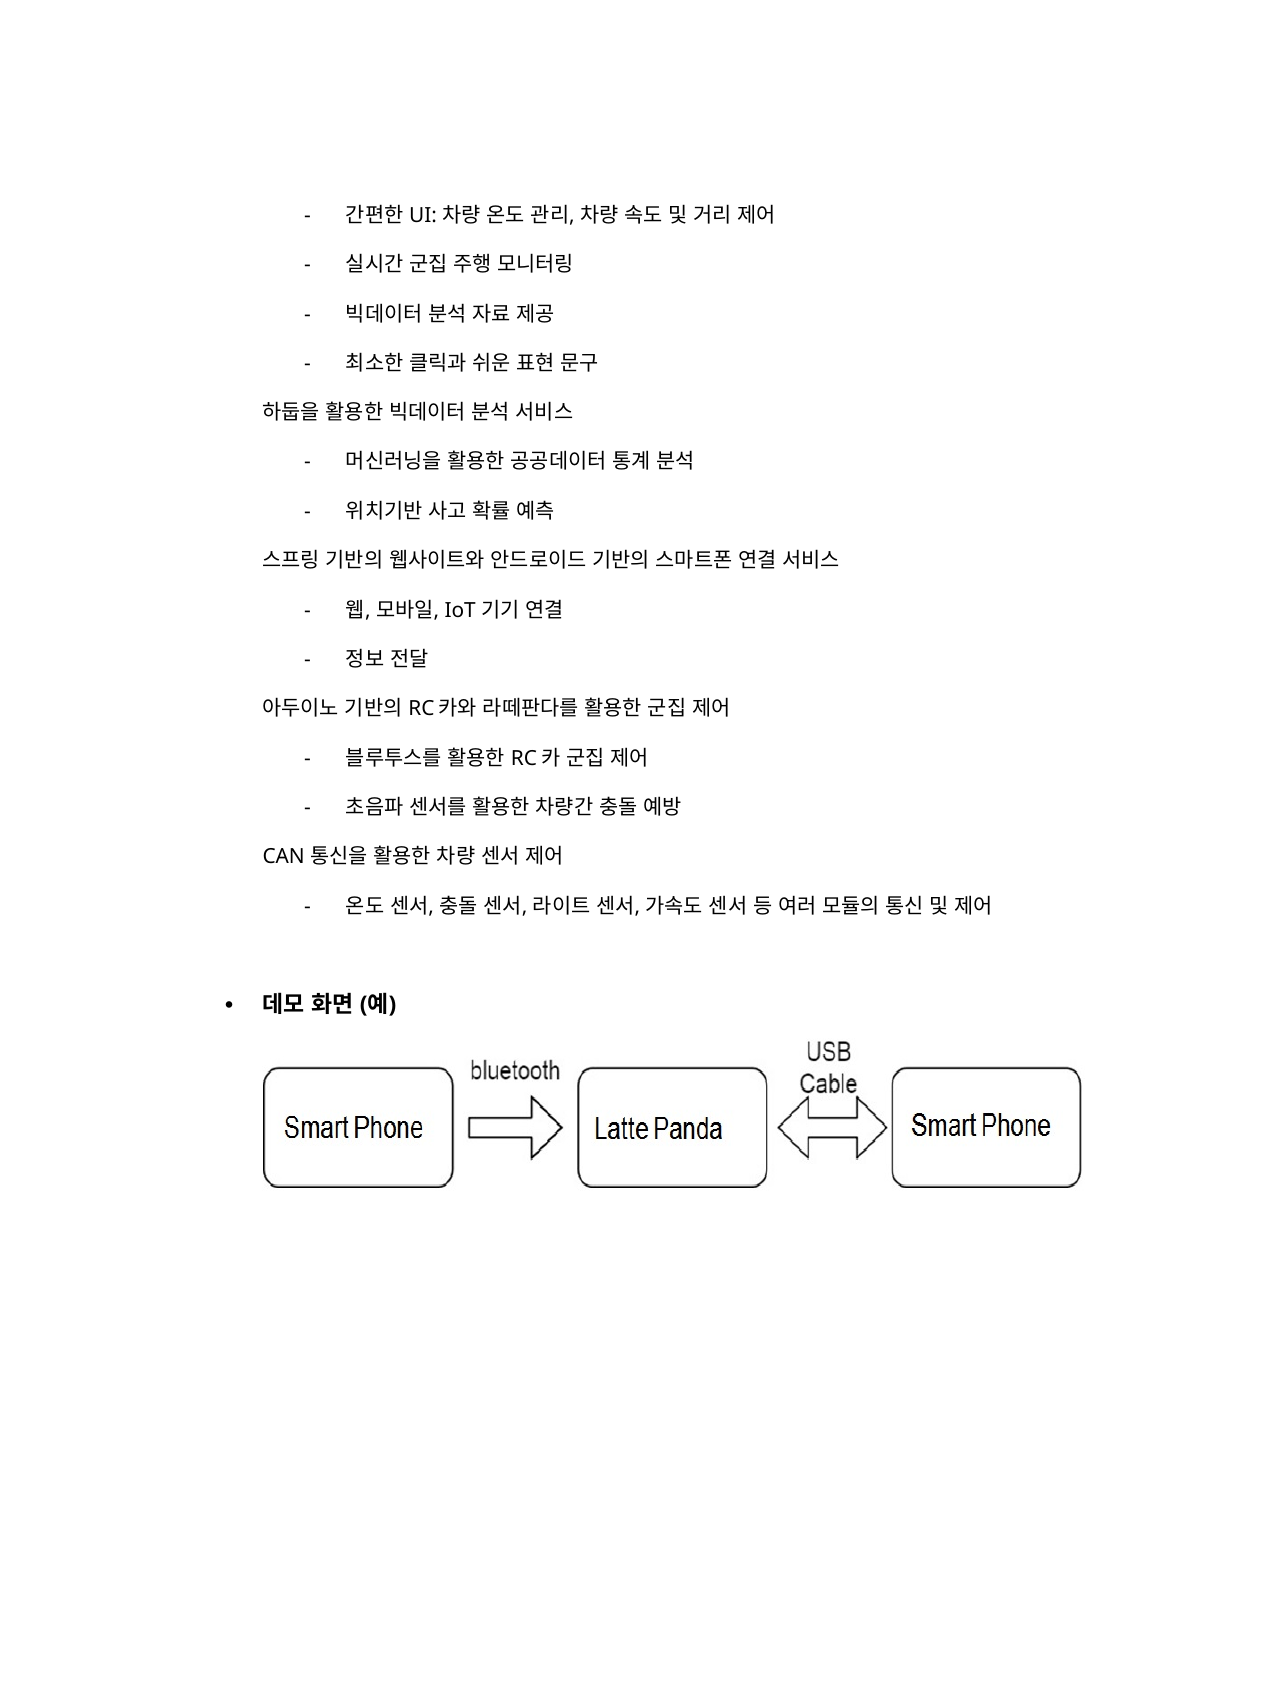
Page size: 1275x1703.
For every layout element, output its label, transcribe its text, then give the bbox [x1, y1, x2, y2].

list 초음파 센서를 활용한 차량간 충돌 예방 [304, 790, 1180, 821]
list 웹, 모바일, IoT 기기 연결 [304, 593, 1180, 623]
text 하둡을 활용한 빅데이터 분석 서비스 [262, 396, 1180, 426]
list 간편한 UI: 차량 온도 관리, 차량 속도 및 거리 제어 [304, 198, 1180, 228]
text 아두이노 기반의 RC카와 라떼판다를 활용한 군집 제어 [262, 692, 1180, 722]
list 블루투스를 활용한 RC카 군집 제어 [304, 741, 1180, 771]
list 정보 전달 [304, 642, 1180, 672]
list 최소한 클릭과 쉬운 표현 문구 [304, 346, 1180, 376]
list 머신러닝을 활용한 공공데이터 통계 분석 [304, 445, 1180, 475]
picture [262, 1038, 1110, 1220]
text 스프링 기반의 웹사이트와 안드로이드 기반의 스마트폰 연결 서비스 [262, 543, 1180, 574]
list 실시간 군집 주행 모니터링 [304, 247, 1180, 278]
text CAN 통신을 활용한 차량 센서 제어 [262, 840, 1180, 870]
list 온도 센서, 충돌 센서, 라이트 센서, 가속도 센서 등 여러 모듈의 통신 및 제어 [304, 889, 1180, 919]
list 데모 화면 (예) [225, 986, 1180, 1019]
list 위치기반 사고 확률 예측 [304, 494, 1180, 524]
list 빅데이터 분석 자료 제공 [304, 297, 1180, 327]
